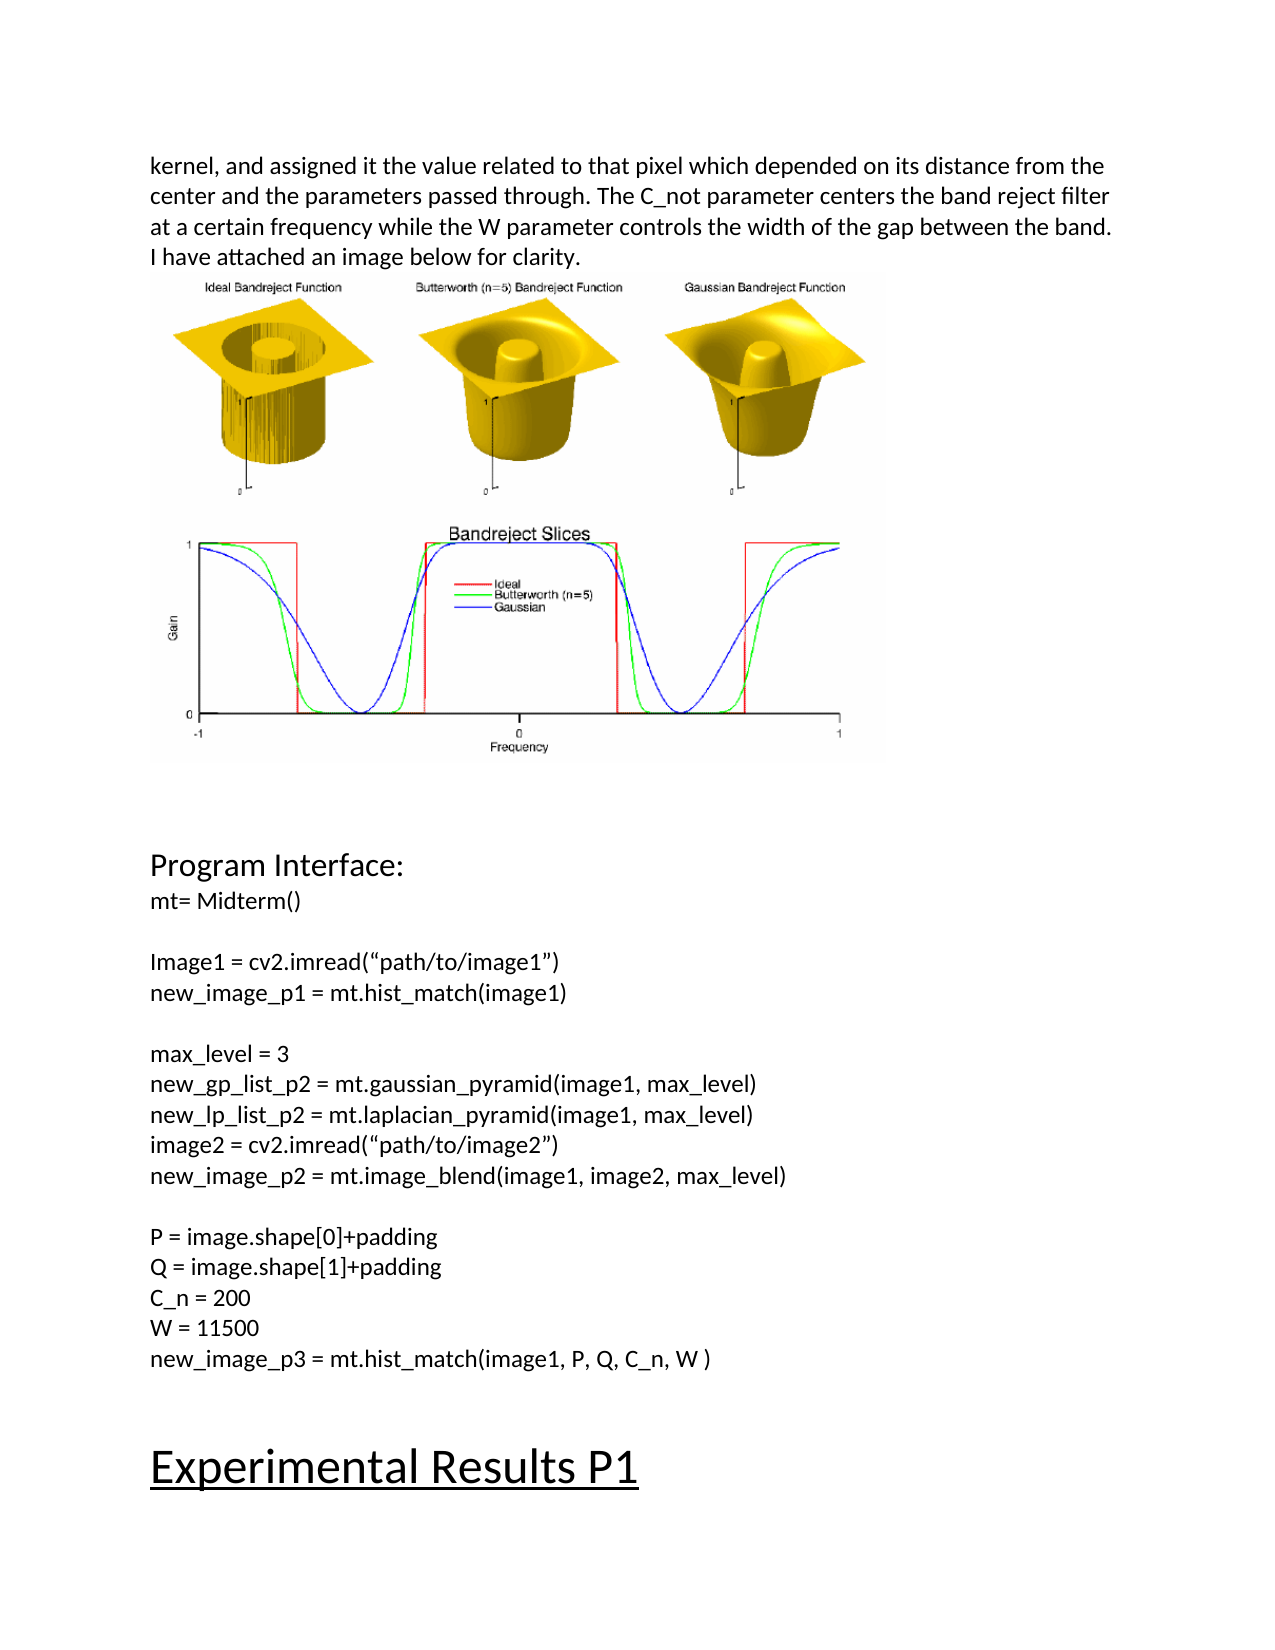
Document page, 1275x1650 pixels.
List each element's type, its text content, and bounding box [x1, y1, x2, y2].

picture [150, 272, 887, 763]
text new_gp_list_p2 = mt.gaussian_pyramid(image1, max_level) [150, 1068, 1125, 1099]
text Image1 = cv2.imread(“path/to/image1”) [150, 946, 1125, 977]
text max_level = 3 [150, 1038, 1125, 1068]
text Program Interface: [150, 844, 1125, 885]
text new_image_p3 = mt.hist_match(image1, P, Q, C_n, W ) [150, 1343, 1125, 1373]
text W = 11500 [150, 1312, 1125, 1343]
text P = image.shape[0]+padding [150, 1221, 1125, 1251]
text new_image_p1 = mt.hist_match(image1) [150, 977, 1125, 1007]
text Experimental Results P1 [150, 1434, 1125, 1496]
text new_lp_list_p2 = mt.laplacian_pyramid(image1, max_level) [150, 1099, 1125, 1129]
text C_n = 200 [150, 1282, 1125, 1312]
text mt= Midterm() [150, 885, 1125, 916]
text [150, 150, 1125, 272]
text Q = image.shape[1]+padding [150, 1251, 1125, 1282]
text new_image_p2 = mt.image_blend(image1, image2, max_level) [150, 1160, 1125, 1190]
text image2 = cv2.imread(“path/to/image2”) [150, 1129, 1125, 1160]
